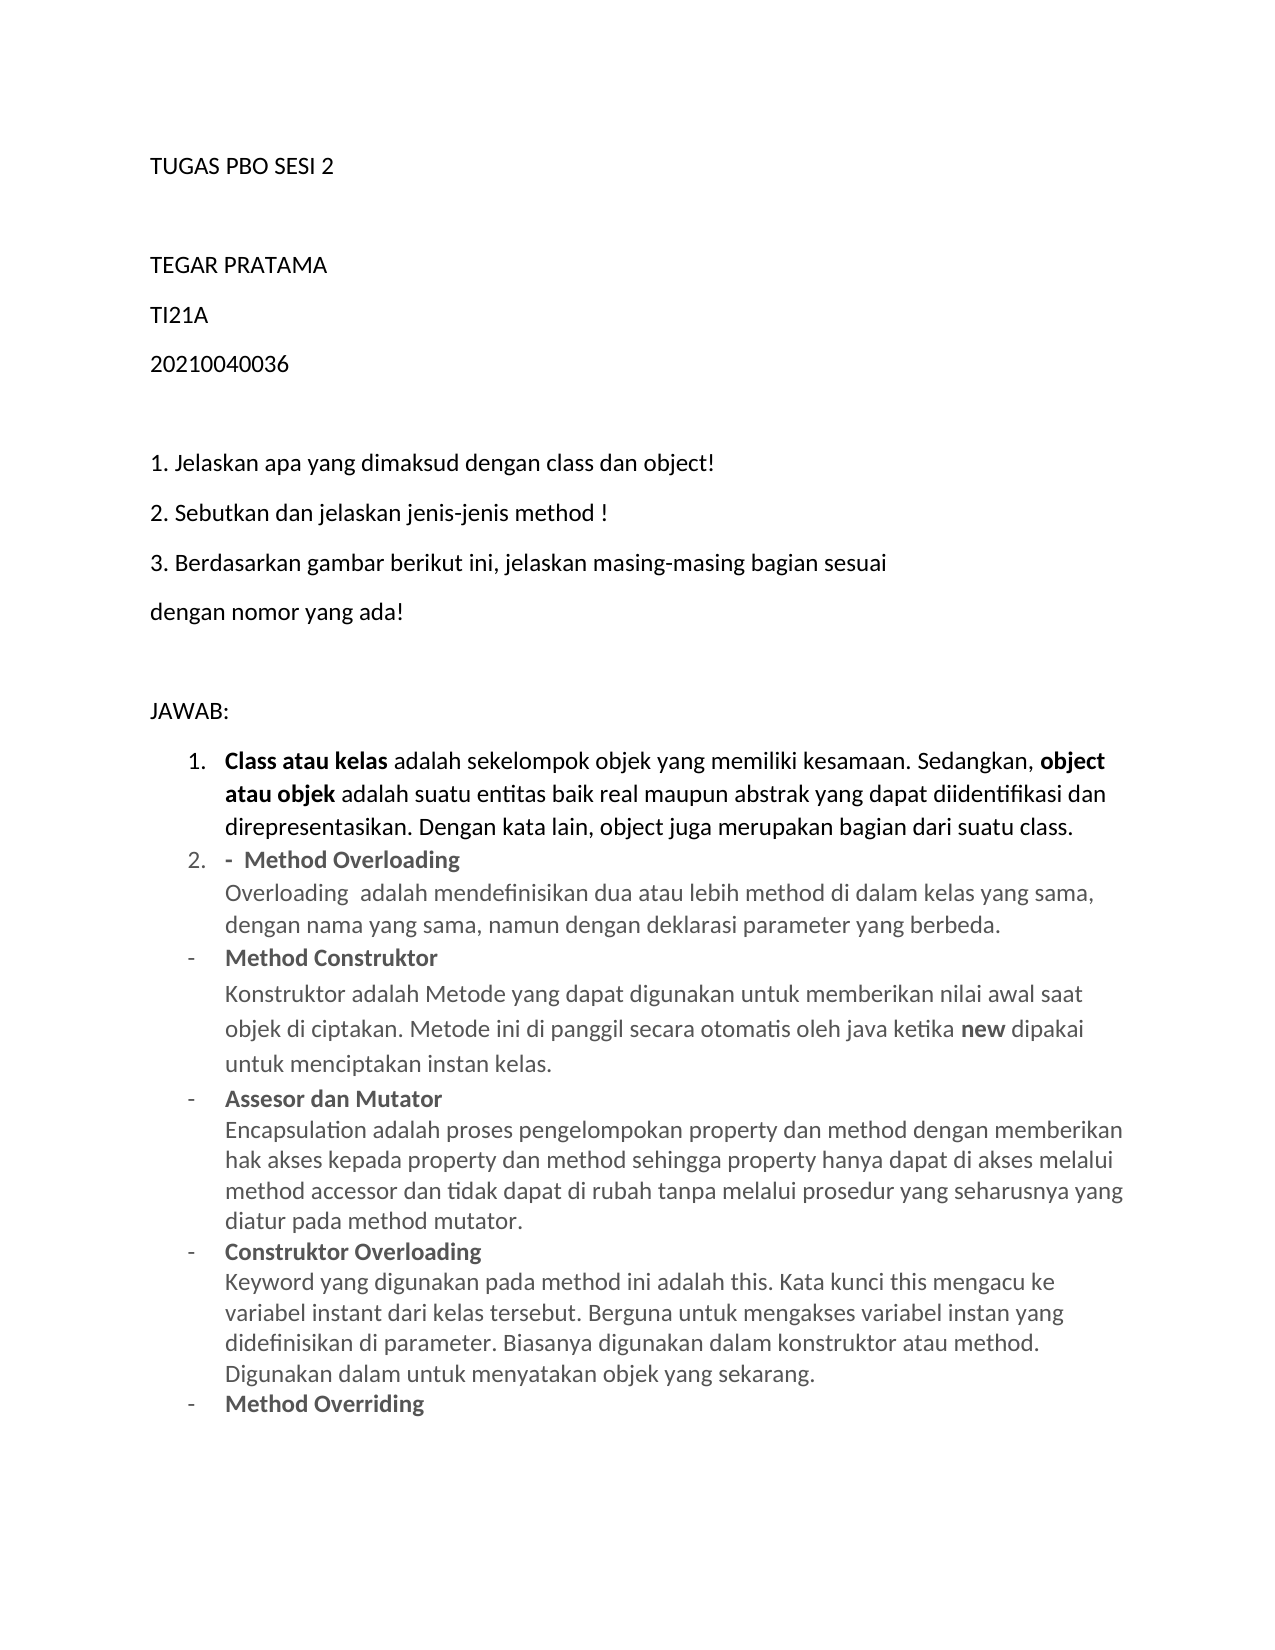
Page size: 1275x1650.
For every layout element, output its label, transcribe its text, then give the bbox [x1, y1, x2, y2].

list Class atau kelas adalah sekelompok objek yang memiliki kesamaan. Sedangkan, object atau objek adalah suatu entitas baik real maupun abstrak yang dapat diidentifikasi dan direpresentasikan. Dengan kata lain, object juga merupakan bagian dari suatu class. [187, 745, 1125, 841]
list Assesor dan Mutator [187, 1079, 1125, 1114]
text JAWAB: [150, 695, 1125, 726]
list Encapsulation adalah proses pengelompokan property dan method dengan memberikan hak akses kepada property dan method sehingga property hanya dapat di akses melalui method accessor dan tidak dapat di rubah tanpa melalui prosedur yang seharusnya yang diatur pada method mutator. [225, 1114, 1125, 1236]
list Method Construktor [187, 942, 1125, 973]
text TUGAS PBO SESI 2 [150, 150, 1125, 181]
text dengan nomor yang ada! [150, 596, 1125, 627]
list Overloading adalah mendefinisikan dua atau lebih method di dalam kelas yang sama, dengan nama yang sama, namun dengan deklarasi parameter yang berbeda. [225, 877, 1125, 940]
list Construktor Overloading [187, 1236, 1125, 1266]
text TI21A [150, 299, 1125, 329]
list Konstruktor adalah Metode yang dapat digunakan untuk memberikan nilai awal saat objek di ciptakan. Metode ini di panggil secara otomatis oleh java ketika new dipakai untuk menciptakan instan kelas. [225, 973, 1125, 1079]
list Keyword yang digunakan pada method ini adalah this. Kata kunci this mengacu ke variabel instant dari kelas tersebut. Berguna untuk mengakses variabel instan yang didefinisikan di parameter. Biasanya digunakan dalam konstruktor atau method. Digunakan dalam untuk menyatakan objek yang sekarang. [225, 1266, 1125, 1388]
text 1. Jelaskan apa yang dimaksud dengan class dan object! [150, 447, 1125, 478]
text 2. Sebutkan dan jelaskan jenis-jenis method ! [150, 497, 1125, 528]
list - Method Overloading [187, 844, 1125, 874]
list Method Overriding [187, 1388, 1125, 1419]
text TEGAR PRATAMA [150, 249, 1125, 280]
text 20210040036 [150, 348, 1125, 379]
text 3. Berdasarkan gambar berikut ini, jelaskan masing-masing bagian sesuai [150, 547, 1125, 577]
